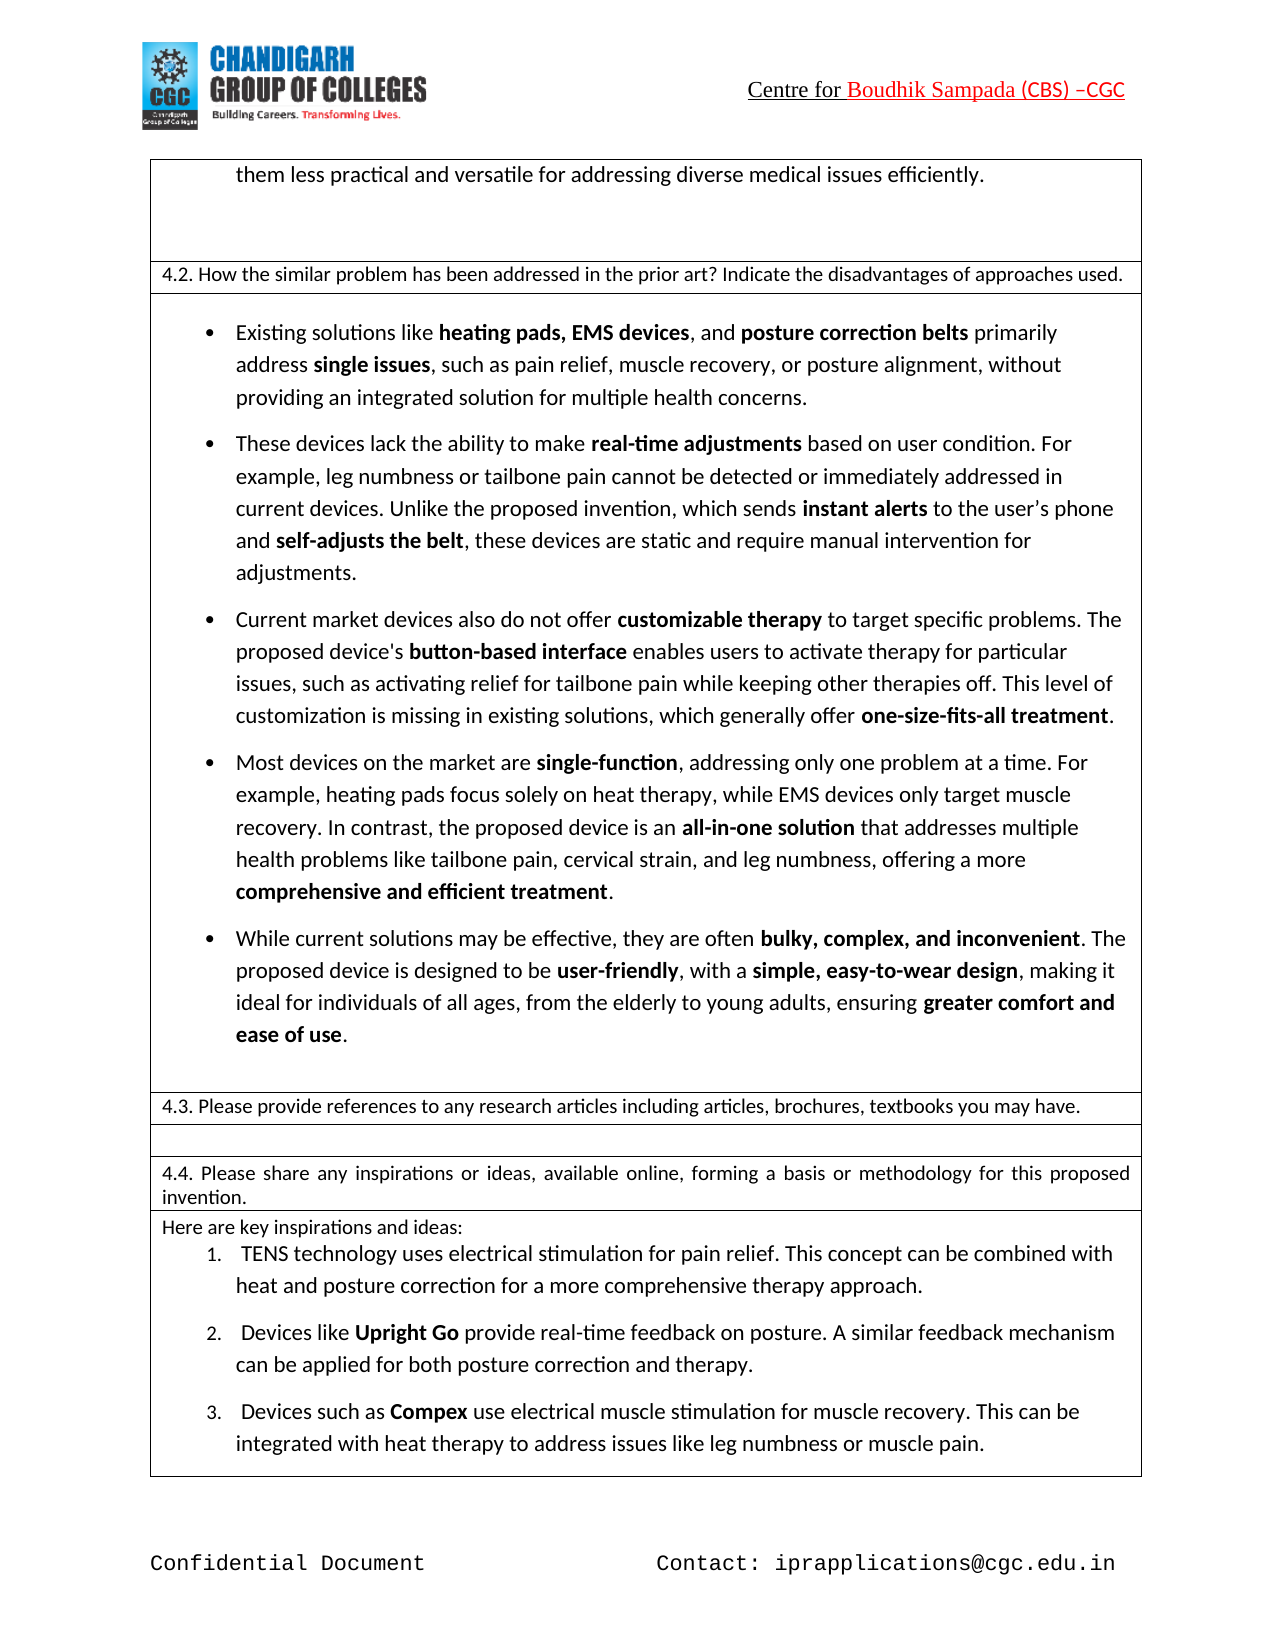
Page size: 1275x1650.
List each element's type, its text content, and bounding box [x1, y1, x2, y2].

table_cell 4.2. How the similar problem has been addressed in the prior art? Indicate the disadvantages of approaches used. [151, 262, 1141, 292]
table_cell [151, 160, 1141, 261]
picture [142, 42, 427, 130]
table_cell Existing solutions like heating pads, EMS devices, and posture correction belts primarily address single issues, such as pain relief, muscle recovery, or posture alignment, without providing an integrated solution for multiple health concerns. These devices lack the ability to make real-time adjustments based on user condition. For example, leg numbness or tailbone pain cannot be detected or immediately addressed in current devices. Unlike the proposed invention, which sends instant alerts to the user’s phone and self-adjusts the belt, these devices are static and require manual intervention for adjustments. Current market devices also do not offer customizable therapy to target specific problems. The proposed device's button-based interface enables users to activate therapy for particular issues, such as activating relief for tailbone pain while keeping other therapies off. This level of customization is missing in existing solutions, which generally offer one-size-fits-all treatment. Most devices on the market are single-function, addressing only one problem at a time. For example, heating pads focus solely on heat therapy, while EMS devices only target muscle recovery. In contrast, the proposed device is an all-in-one solution that addresses multiple health problems like tailbone pain, cervical strain, and leg numbness, offering a more comprehensive and efficient treatment. While current solutions may be effective, they are often bulky, complex, and inconvenient. The proposed device is designed to be user-friendly, with a simple, easy-to-wear design, making it ideal for individuals of all ages, from the elderly to young adults, ensuring greater comfort and ease of use. [151, 294, 1141, 1092]
table_cell 4.3. Please provide references to any research articles including articles, brochures, textbooks you may have. [151, 1093, 1141, 1124]
table_cell 4.4. Please share any inspirations or ideas, available online, forming a basis or methodology for this proposed invention. [151, 1157, 1141, 1210]
table_cell [151, 1125, 1141, 1156]
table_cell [151, 1211, 1141, 1476]
